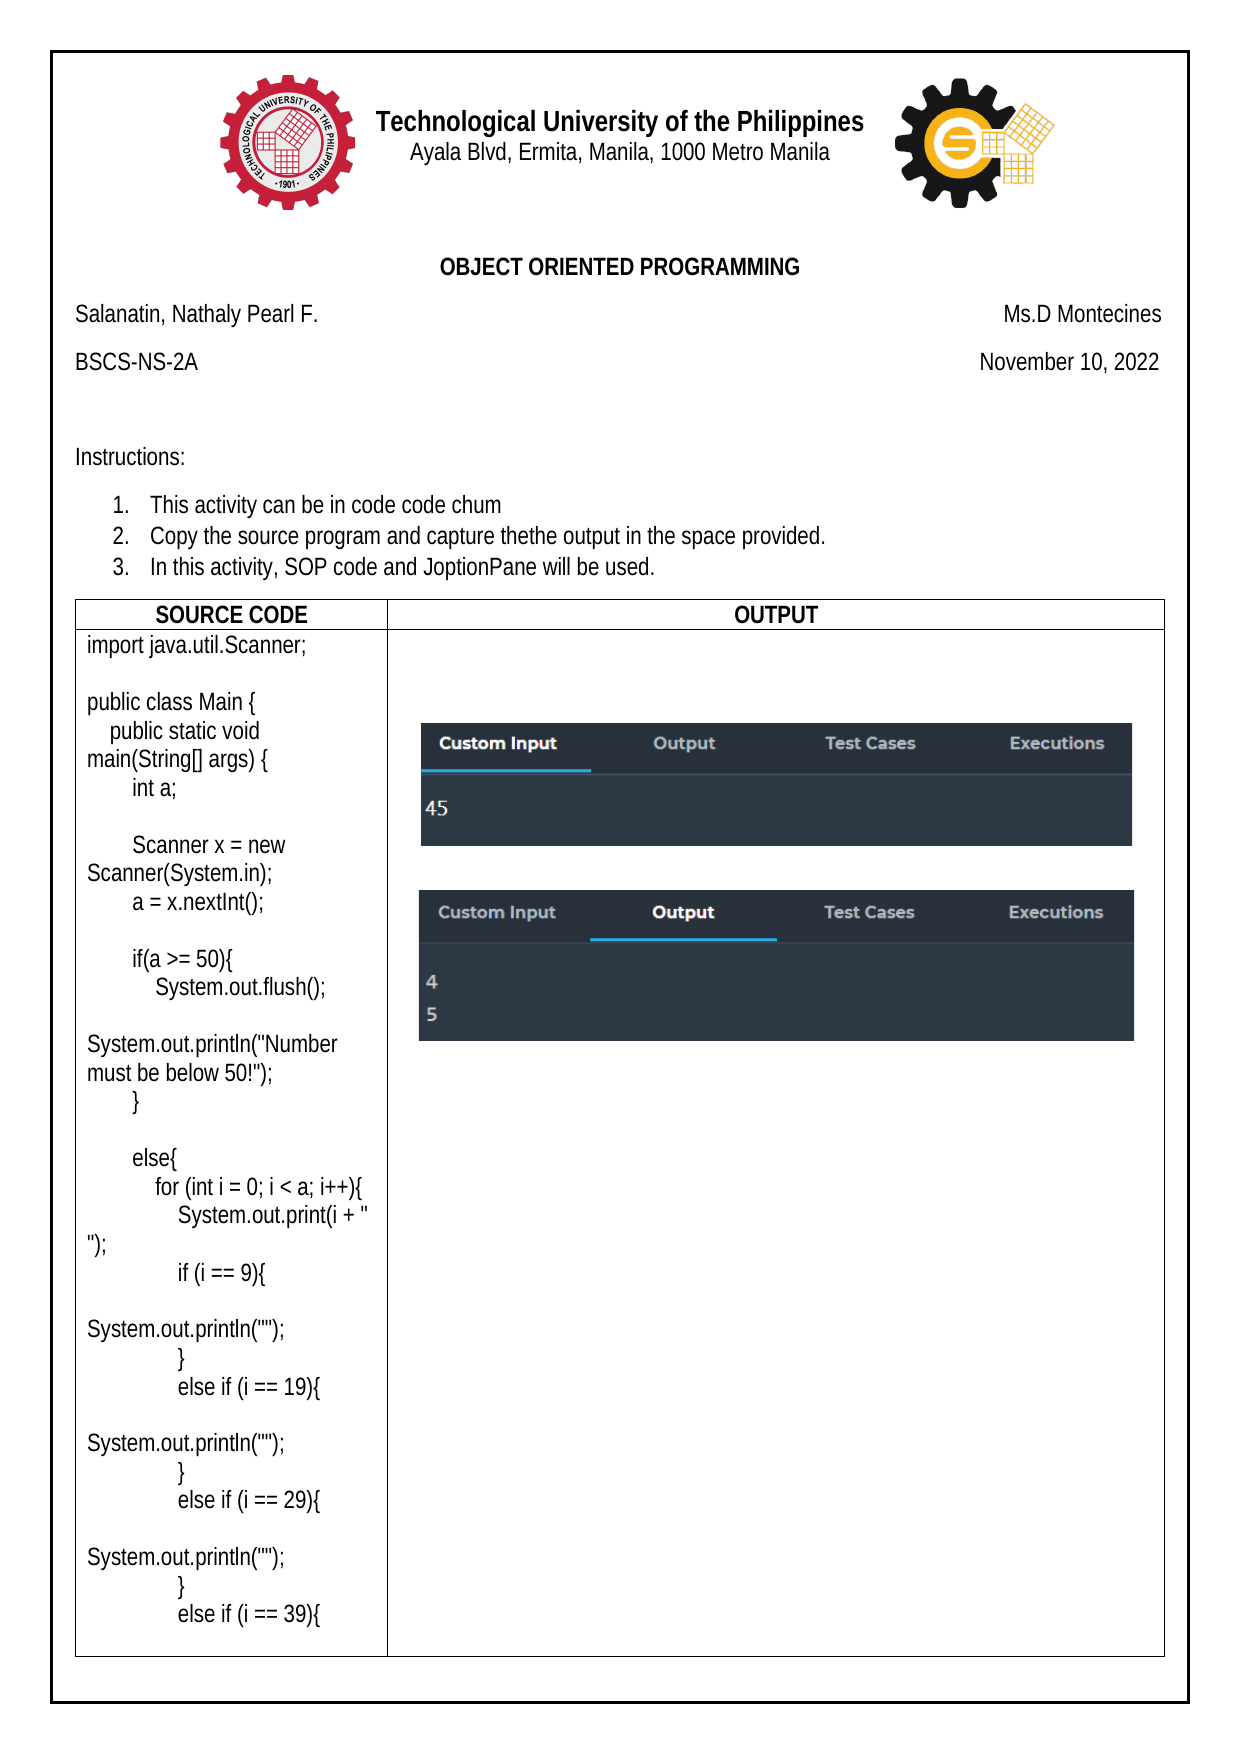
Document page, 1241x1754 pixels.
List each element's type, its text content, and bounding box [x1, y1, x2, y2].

picture [889, 75, 1056, 211]
picture [418, 890, 1135, 1041]
picture [220, 75, 356, 210]
table_header SOURCE CODE [76, 600, 387, 629]
table_cell [388, 630, 1164, 1656]
table_header OUTPUT [388, 600, 1164, 629]
picture [419, 723, 1132, 846]
text OBJECT ORIENTED PROGRAMMING [75, 252, 1165, 280]
list In this activity, SOP code and JoptionPane will be used. [112, 552, 1165, 580]
list Copy the source program and capture thethe output in the space provided. [112, 521, 1165, 549]
text Salanatin, Nathaly Pearl F. Ms.D Montecines [75, 299, 1165, 328]
text Instructions: [75, 442, 1165, 471]
list This activity can be in code code chum [112, 490, 1165, 518]
text BSCS-NS-2A November 10, 2022 [75, 347, 1165, 376]
